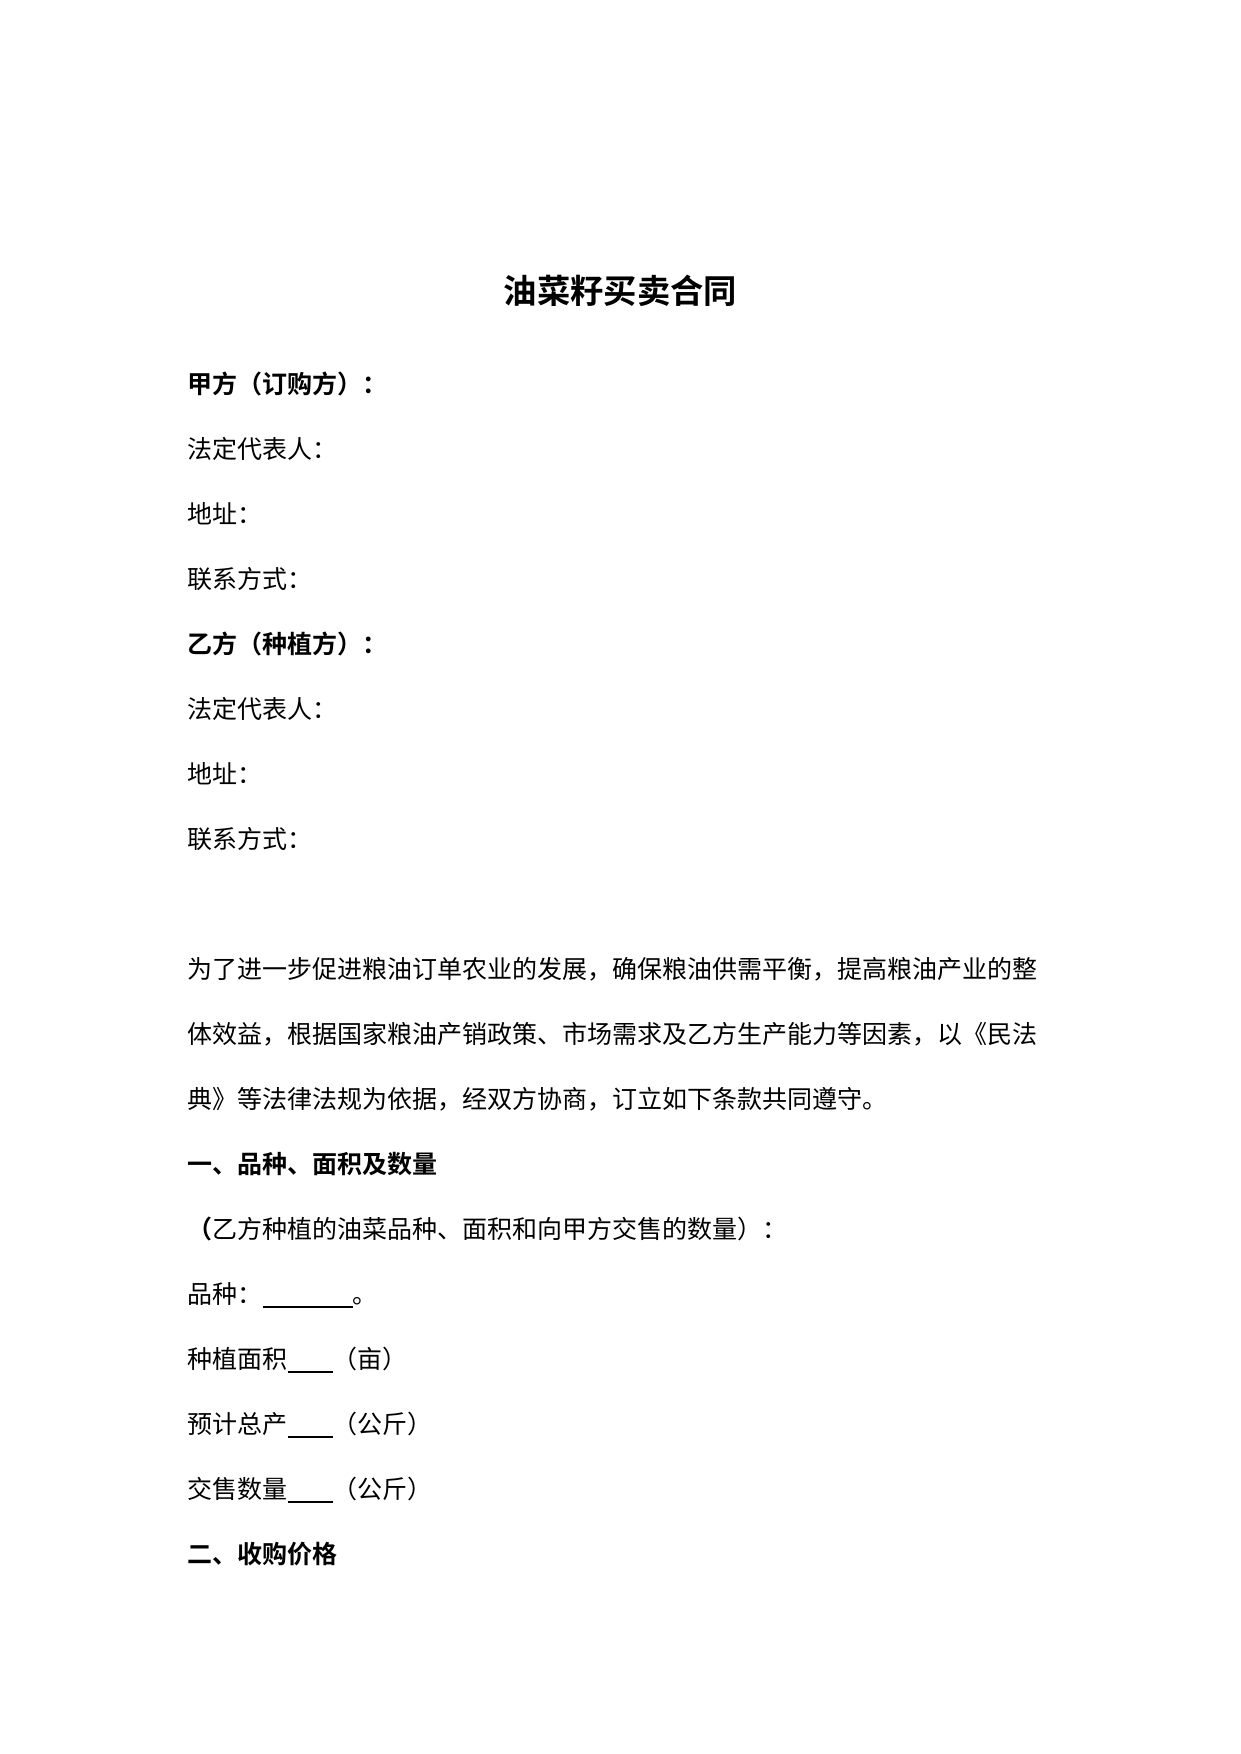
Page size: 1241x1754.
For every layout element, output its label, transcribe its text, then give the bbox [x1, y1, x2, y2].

text （乙方种植的油菜品种、面积和向甲方交售的数量）： 品种： 。 种植面积 （亩） 预计总产 （公斤） 交售数量 （公斤） [187, 1195, 1053, 1520]
text 地址： [187, 480, 1053, 545]
text 法定代表人： [187, 415, 1053, 480]
text 法定代表人： [187, 675, 1053, 740]
subtitle 一、品种、面积及数量 [187, 1130, 1053, 1195]
text 甲方（订购方）： [187, 350, 1053, 415]
text 联系方式： [187, 805, 1053, 870]
text 乙方（种植方）： [187, 610, 1053, 675]
subtitle 油菜籽买卖合同 [187, 256, 1053, 321]
text 为了进一步促进粮油订单农业的发展，确保粮油供需平衡，提高粮油产业的整体效益，根据国家粮油产销政策、市场需求及乙方生产能力等因素，以《民法典》等法律法规为依据，经双方协商，订立如下条款共同遵守。 [187, 935, 1053, 1130]
subtitle 二、收购价格 [187, 1520, 1053, 1585]
text 联系方式： [187, 545, 1053, 610]
text 地址： [187, 740, 1053, 805]
